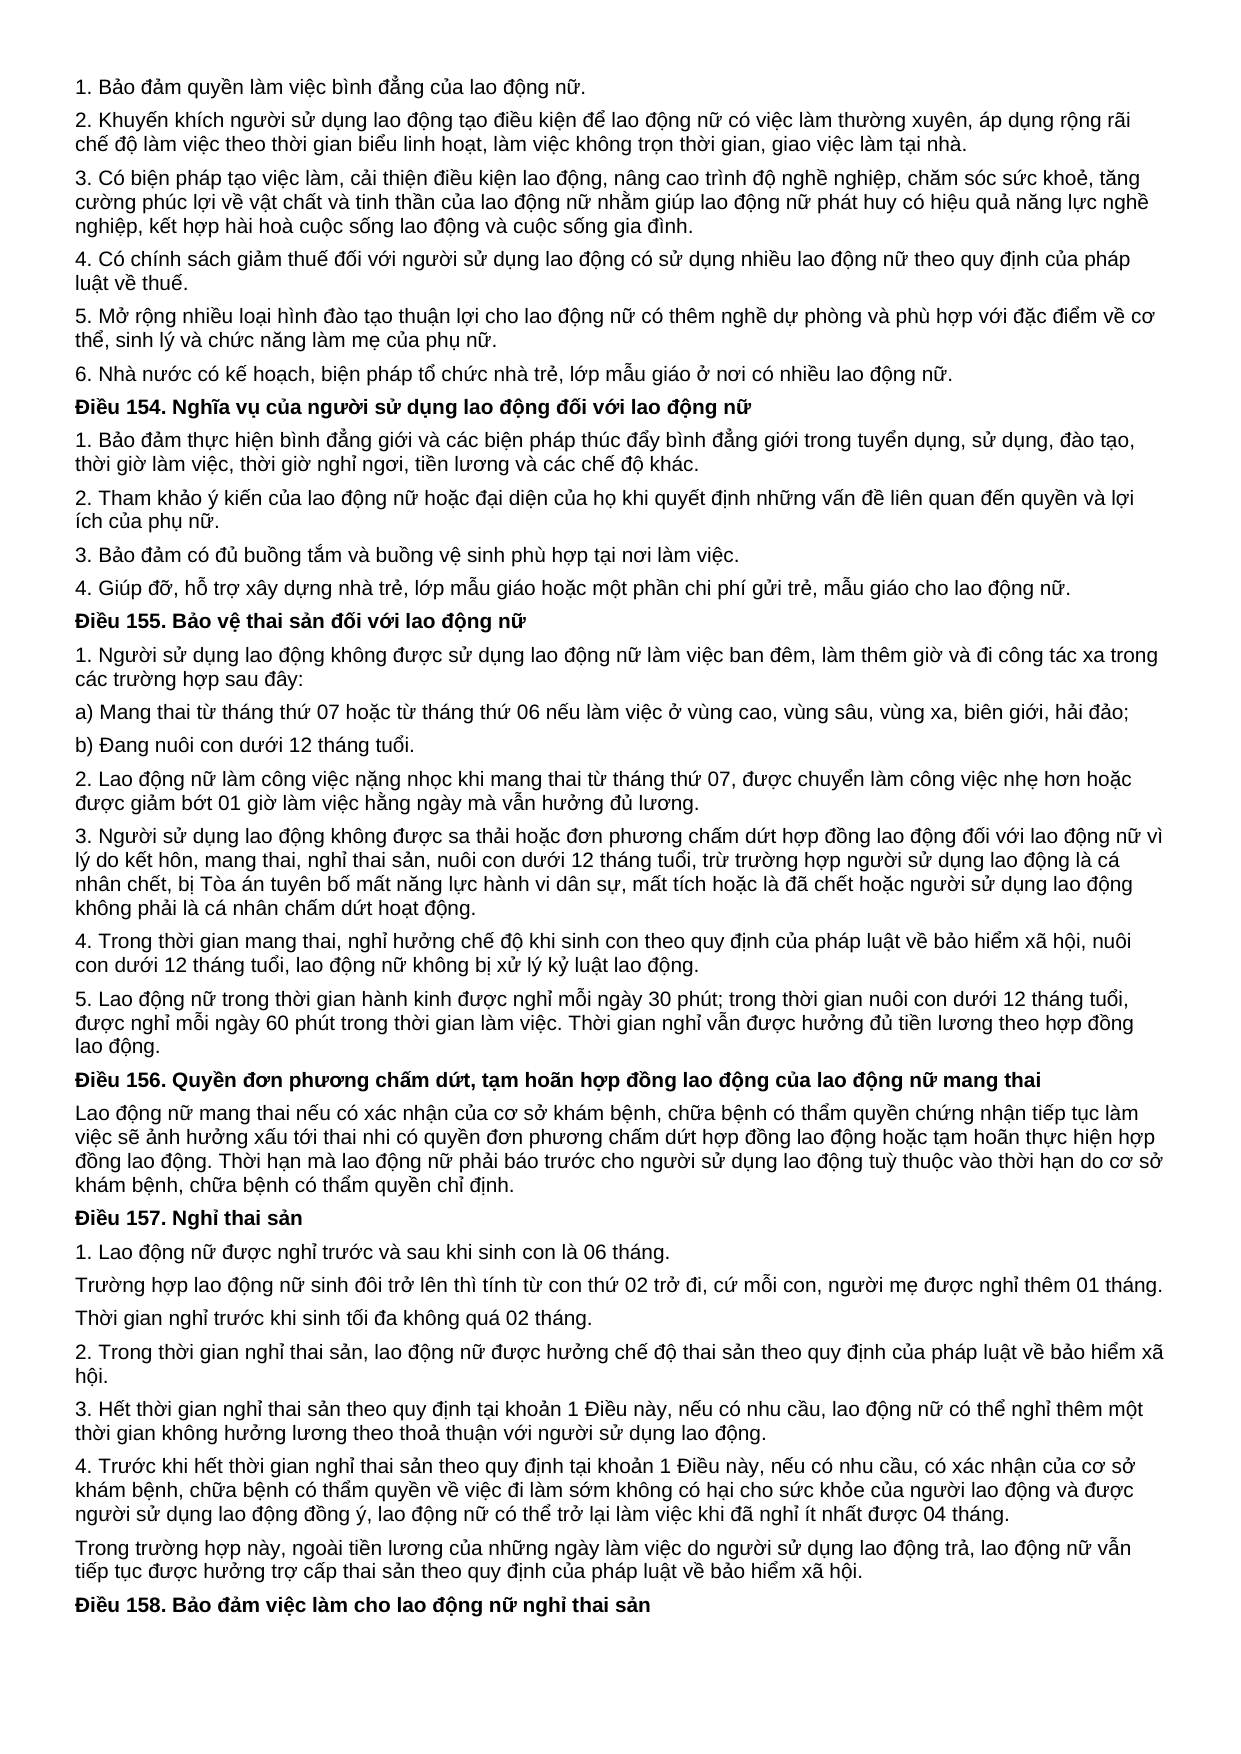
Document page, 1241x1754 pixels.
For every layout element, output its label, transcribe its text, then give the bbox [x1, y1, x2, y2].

text Thời gian nghỉ trước khi sinh tối đa không quá 02 tháng. [75, 1306, 1165, 1330]
text 3. Người sử dụng lao động không được sa thải hoặc đơn phương chấm dứt hợp đồng lao động đối với lao động nữ vì lý do kết hôn, mang thai, nghỉ thai sản, nuôi con dưới 12 tháng tuổi, trừ trường hợp người sử dụng lao động là cá nhân chết, bị Tòa án tuyên bố mất năng lực hành vi dân sự, mất tích hoặc là đã chết hoặc người sử dụng lao động không phải là cá nhân chấm dứt hoạt động. [75, 824, 1165, 920]
text 6. Nhà nước có kế hoạch, biện pháp tổ chức nhà trẻ, lớp mẫu giáo ở nơi có nhiều lao động nữ. [75, 361, 1165, 385]
text 5. Lao động nữ trong thời gian hành kinh được nghỉ mỗi ngày 30 phút; trong thời gian nuôi con dưới 12 tháng tuổi, được nghỉ mỗi ngày 60 phút trong thời gian làm việc. Thời gian nghỉ vẫn được hưởng đủ tiền lương theo hợp đồng lao động. [75, 986, 1165, 1058]
text Điều 158. Bảo đảm việc làm cho lao động nữ nghỉ thai sản [75, 1593, 1165, 1617]
text 2. Lao động nữ làm công việc nặng nhọc khi mang thai từ tháng thứ 07, được chuyển làm công việc nhẹ hơn hoặc được giảm bớt 01 giờ làm việc hằng ngày mà vẫn hưởng đủ lương. [75, 767, 1165, 814]
text 2. Trong thời gian nghỉ thai sản, lao động nữ được hưởng chế độ thai sản theo quy định của pháp luật về bảo hiểm xã hội. [75, 1339, 1165, 1387]
text 1. Lao động nữ được nghỉ trước và sau khi sinh con là 06 tháng. [75, 1239, 1165, 1263]
text 1. Người sử dụng lao động không được sử dụng lao động nữ làm việc ban đêm, làm thêm giờ và đi công tác xa trong các trường hợp sau đây: [75, 643, 1165, 691]
text 2. Khuyến khích người sử dụng lao động tạo điều kiện để lao động nữ có việc làm thường xuyên, áp dụng rộng rãi chế độ làm việc theo thời gian biểu linh hoạt, làm việc không trọn thời gian, giao việc làm tại nhà. [75, 108, 1165, 156]
text Trường hợp lao động nữ sinh đôi trở lên thì tính từ con thứ 02 trở đi, cứ mỗi con, người mẹ được nghỉ thêm 01 tháng. [75, 1273, 1165, 1297]
text 2. Tham khảo ý kiến của lao động nữ hoặc đại diện của họ khi quyết định những vấn đề liên quan đến quyền và lợi ích của phụ nữ. [75, 485, 1165, 533]
text 4. Giúp đỡ, hỗ trợ xây dựng nhà trẻ, lớp mẫu giáo hoặc một phần chi phí gửi trẻ, mẫu giáo cho lao động nữ. [75, 576, 1165, 600]
text 1. Bảo đảm quyền làm việc bình đẳng của lao động nữ. [75, 75, 1165, 99]
text Điều 156. Quyền đơn phương chấm dứt, tạm hoãn hợp đồng lao động của lao động nữ mang thai [75, 1068, 1165, 1092]
text Lao động nữ mang thai nếu có xác nhận của cơ sở khám bệnh, chữa bệnh có thẩm quyền chứng nhận tiếp tục làm việc sẽ ảnh hưởng xấu tới thai nhi có quyền đơn phương chấm dứt hợp đồng lao động hoặc tạm hoãn thực hiện hợp đồng lao động. Thời hạn mà lao động nữ phải báo trước cho người sử dụng lao động tuỳ thuộc vào thời hạn do cơ sở khám bệnh, chữa bệnh có thẩm quyền chỉ định. [75, 1101, 1165, 1197]
text Trong trường hợp này, ngoài tiền lương của những ngày làm việc do người sử dụng lao động trả, lao động nữ vẫn tiếp tục được hưởng trợ cấp thai sản theo quy định của pháp luật về bảo hiểm xã hội. [75, 1535, 1165, 1583]
text 3. Bảo đảm có đủ buồng tắm và buồng vệ sinh phù hợp tại nơi làm việc. [75, 543, 1165, 567]
text 3. Hết thời gian nghỉ thai sản theo quy định tại khoản 1 Điều này, nếu có nhu cầu, lao động nữ có thể nghỉ thêm một thời gian không hưởng lương theo thoả thuận với người sử dụng lao động. [75, 1397, 1165, 1445]
text Điều 155. Bảo vệ thai sản đối với lao động nữ [75, 609, 1165, 633]
text 4. Có chính sách giảm thuế đối với người sử dụng lao động có sử dụng nhiều lao động nữ theo quy định của pháp luật về thuế. [75, 247, 1165, 295]
text Điều 154. Nghĩa vụ của người sử dụng lao động đối với lao động nữ [75, 395, 1165, 419]
text 5. Mở rộng nhiều loại hình đào tạo thuận lợi cho lao động nữ có thêm nghề dự phòng và phù hợp với đặc điểm về cơ thể, sinh lý và chức năng làm mẹ của phụ nữ. [75, 304, 1165, 352]
text b) Đang nuôi con dưới 12 tháng tuổi. [75, 733, 1165, 757]
text a) Mang thai từ tháng thứ 07 hoặc từ tháng thứ 06 nếu làm việc ở vùng cao, vùng sâu, vùng xa, biên giới, hải đảo; [75, 700, 1165, 724]
text 4. Trước khi hết thời gian nghỉ thai sản theo quy định tại khoản 1 Điều này, nếu có nhu cầu, có xác nhận của cơ sở khám bệnh, chữa bệnh có thẩm quyền về việc đi làm sớm không có hại cho sức khỏe của người lao động và được người sử dụng lao động đồng ý, lao động nữ có thể trở lại làm việc khi đã nghỉ ít nhất được 04 tháng. [75, 1454, 1165, 1526]
text 3. Có biện pháp tạo việc làm, cải thiện điều kiện lao động, nâng cao trình độ nghề nghiệp, chăm sóc sức khoẻ, tăng cường phúc lợi về vật chất và tinh thần của lao động nữ nhằm giúp lao động nữ phát huy có hiệu quả năng lực nghề nghiệp, kết hợp hài hoà cuộc sống lao động và cuộc sống gia đình. [75, 166, 1165, 237]
text 4. Trong thời gian mang thai, nghỉ hưởng chế độ khi sinh con theo quy định của pháp luật về bảo hiểm xã hội, nuôi con dưới 12 tháng tuổi, lao động nữ không bị xử lý kỷ luật lao động. [75, 929, 1165, 977]
text 1. Bảo đảm thực hiện bình đẳng giới và các biện pháp thúc đẩy bình đẳng giới trong tuyển dụng, sử dụng, đào tạo, thời giờ làm việc, thời giờ nghỉ ngơi, tiền lương và các chế độ khác. [75, 428, 1165, 476]
text Điều 157. Nghỉ thai sản [75, 1206, 1165, 1230]
